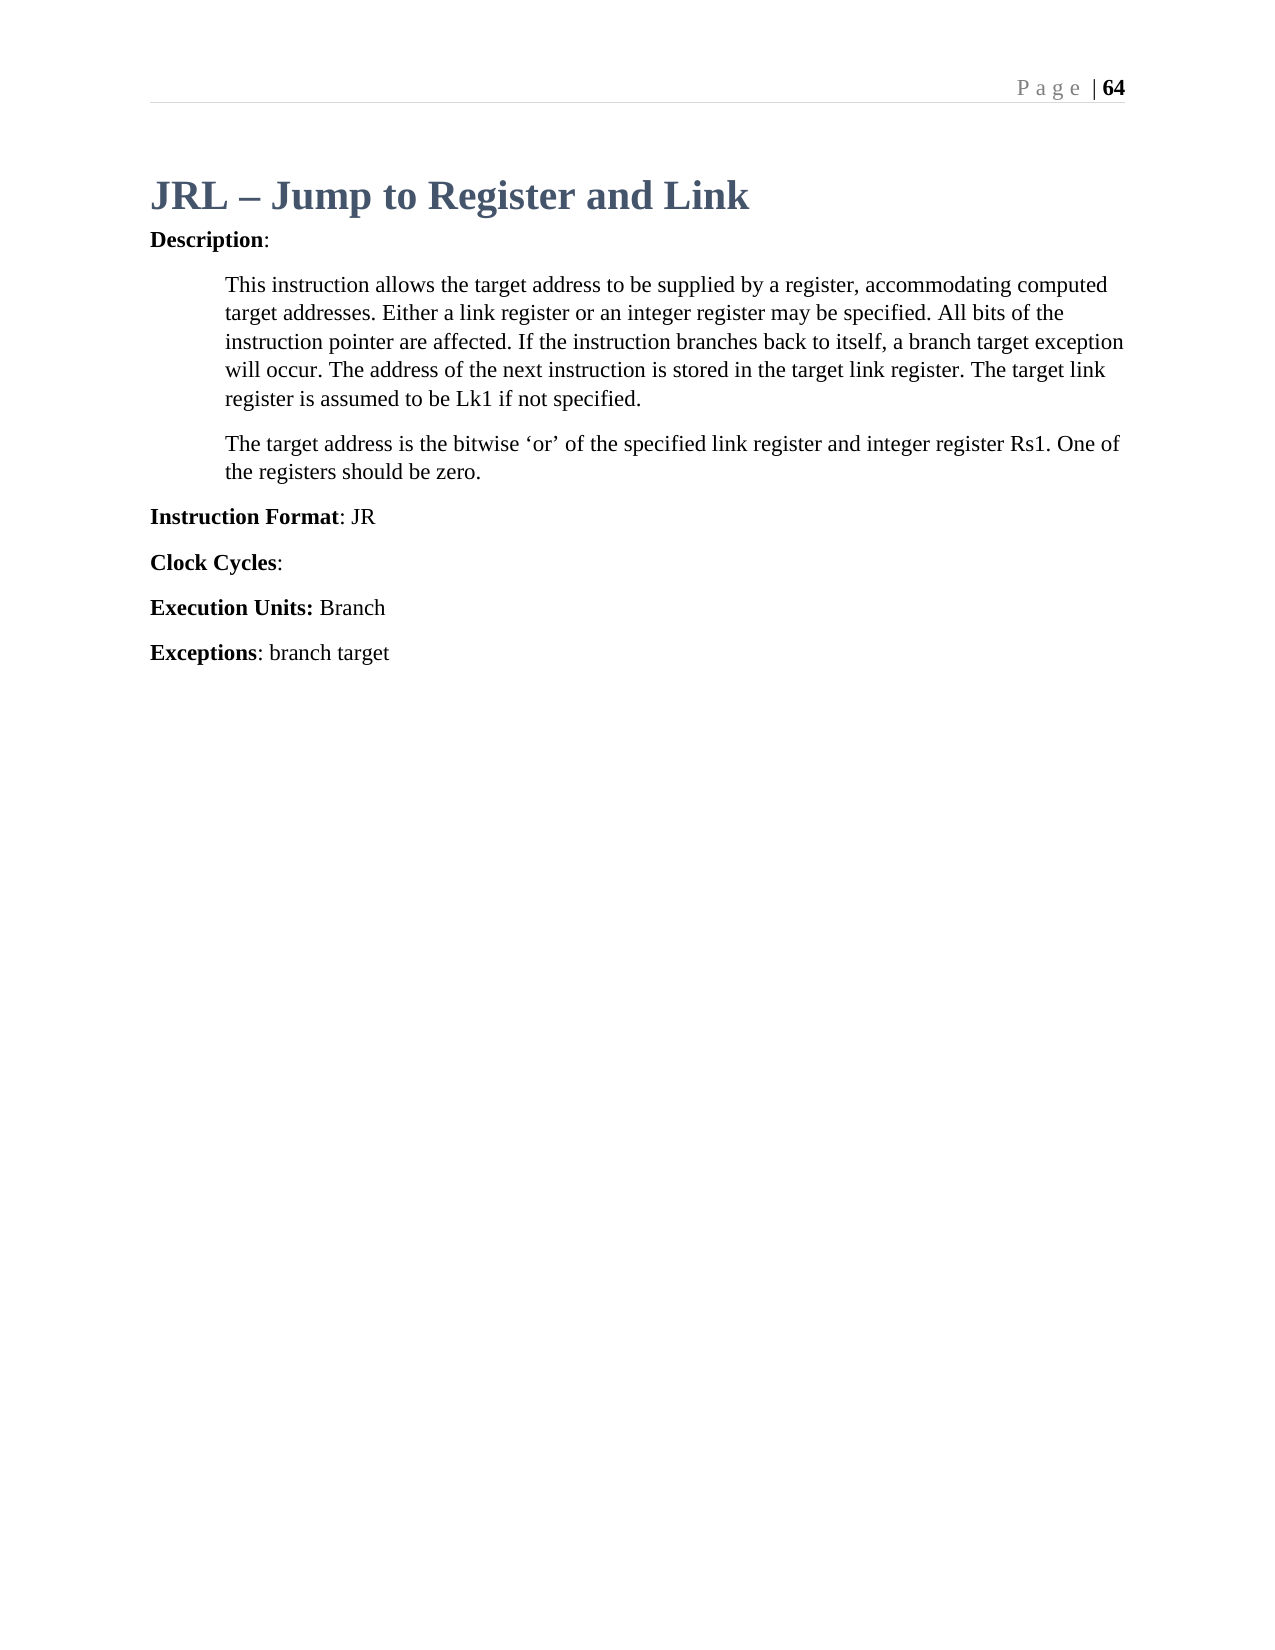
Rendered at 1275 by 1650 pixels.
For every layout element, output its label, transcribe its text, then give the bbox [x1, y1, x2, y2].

text Exceptions: branch target [150, 639, 1125, 665]
subtitle JRL – Jump to Register and Link [150, 171, 1125, 219]
text Clock Cycles: [150, 548, 1125, 575]
text The target address is the bitwise ‘or’ of the specified link register and integer register Rs1. One of the registers should be zero. [225, 430, 1125, 485]
text This instruction allows the target address to be supplied by a register, accommodating computed target addresses. Either a link register or an integer register may be specified. All bits of the instruction pointer are affected. If the instruction branches back to itself, a branch target exception will occur. The address of the next instruction is stored in the target link register. The target link register is assumed to be Lk1 if not specified. [225, 271, 1125, 411]
text Execution Units: Branch [150, 594, 1125, 620]
text Instruction Format: JR [150, 503, 1125, 530]
text Description: [150, 226, 1125, 252]
